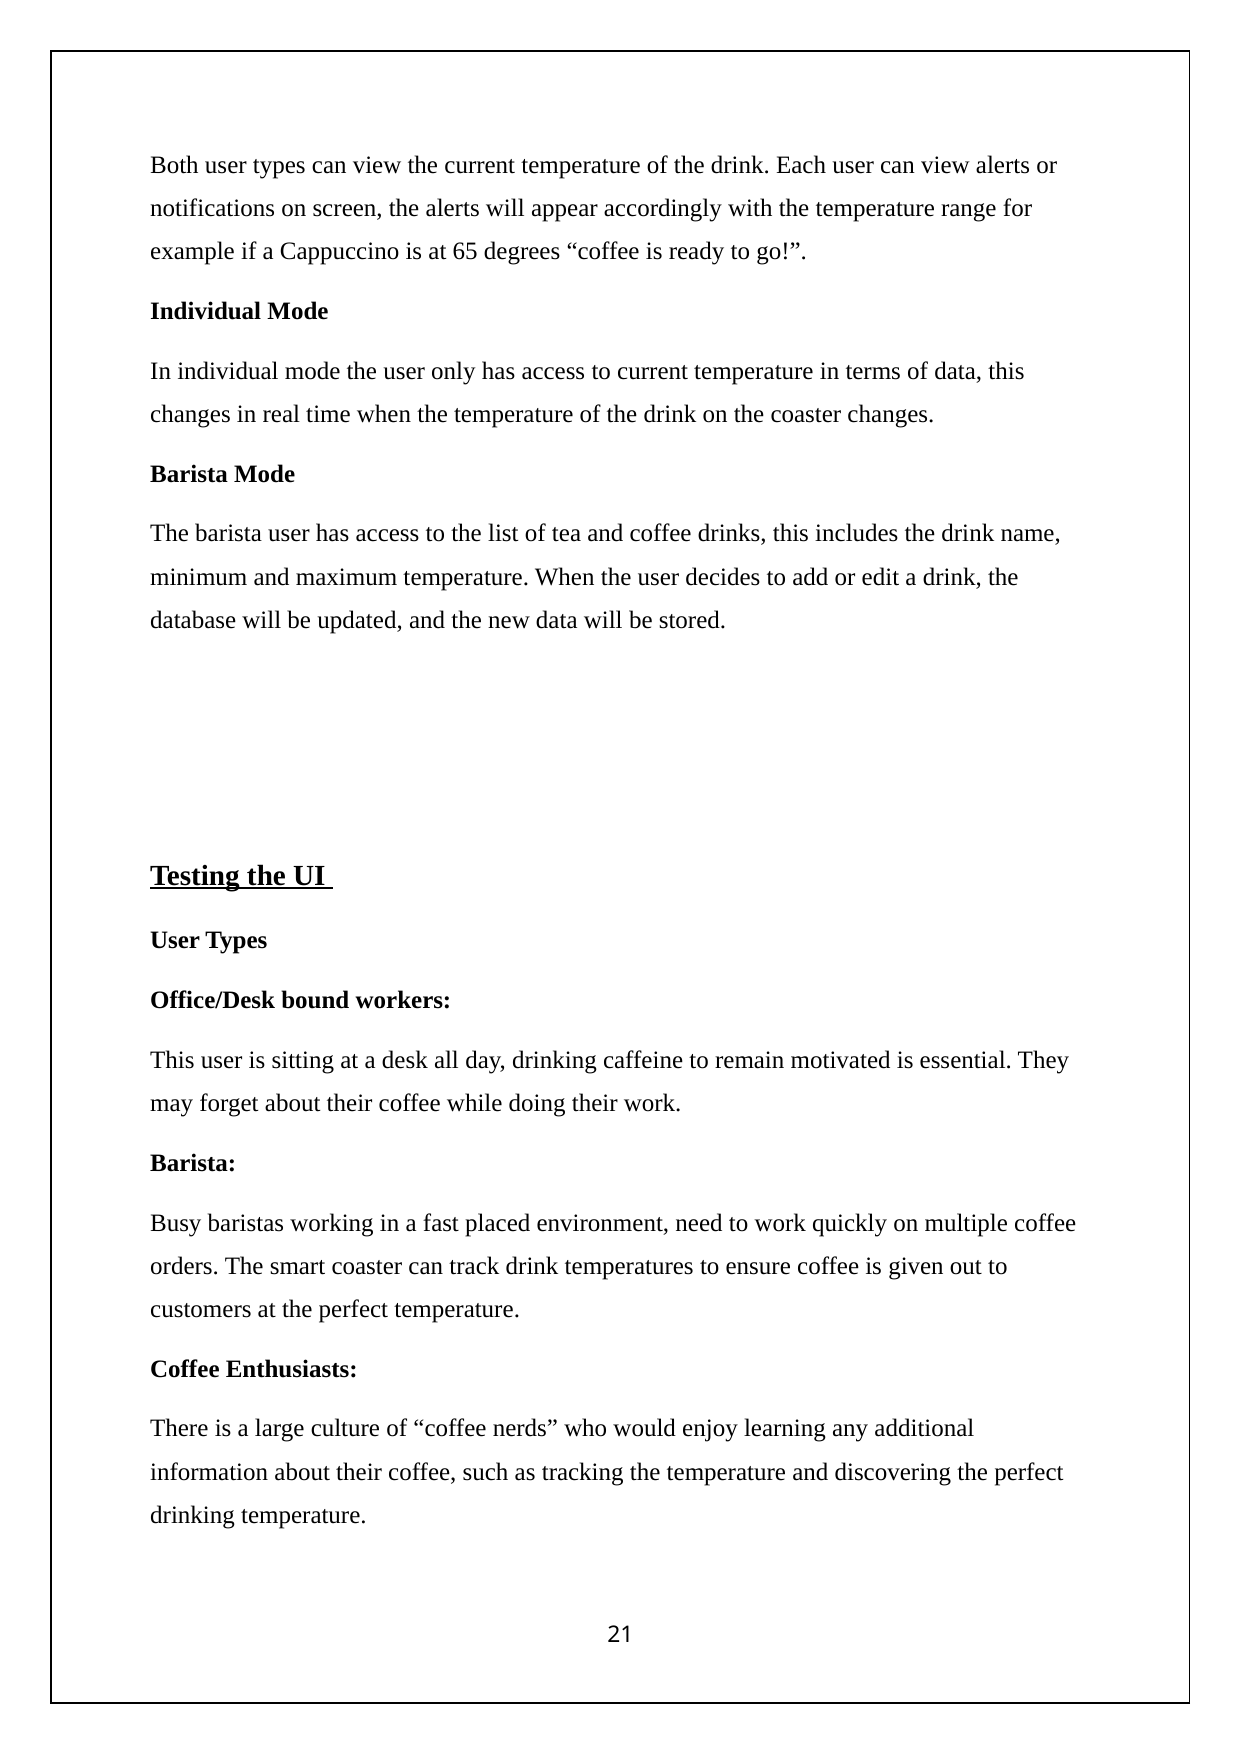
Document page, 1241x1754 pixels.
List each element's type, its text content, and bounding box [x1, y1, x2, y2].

text Busy baristas working in a fast placed environment, need to work quickly on multiple coffee orders. The smart coaster can track drink temperatures to ensure coffee is given out to customers at the perfect temperature. [150, 1208, 1090, 1323]
text Both user types can view the current temperature of the drink. Each user can view alerts or notifications on screen, the alerts will appear accordingly with the temperature range for example if a Cappuccino is at 65 degrees “coffee is ready to go!”. [150, 150, 1090, 265]
text There is a large culture of “coffee nerds” who would enjoy learning any additional information about their coffee, such as tracking the temperature and discovering the perfect drinking temperature. [150, 1413, 1090, 1528]
text Barista Mode [150, 459, 1090, 487]
text The barista user has access to the list of tea and coffee drinks, this includes the drink name, minimum and maximum temperature. When the user decides to add or edit a drink, the database will be updated, and the new data will be stored. [150, 518, 1090, 633]
text Office/Desk bound workers: [150, 985, 1090, 1014]
text In individual mode the user only has access to current temperature in terms of data, this changes in real time when the temperature of the drink on the coaster changes. [150, 356, 1090, 428]
text Testing the UI [150, 858, 1090, 892]
text This user is sitting at a desk all day, drinking caffeine to remain motivated is essential. They may forget about their coffee while doing their work. [150, 1045, 1090, 1117]
text User Types [150, 925, 1090, 954]
text Coffee Enthusiasts: [150, 1354, 1090, 1382]
text Barista: [150, 1148, 1090, 1177]
text Individual Mode [150, 296, 1090, 325]
